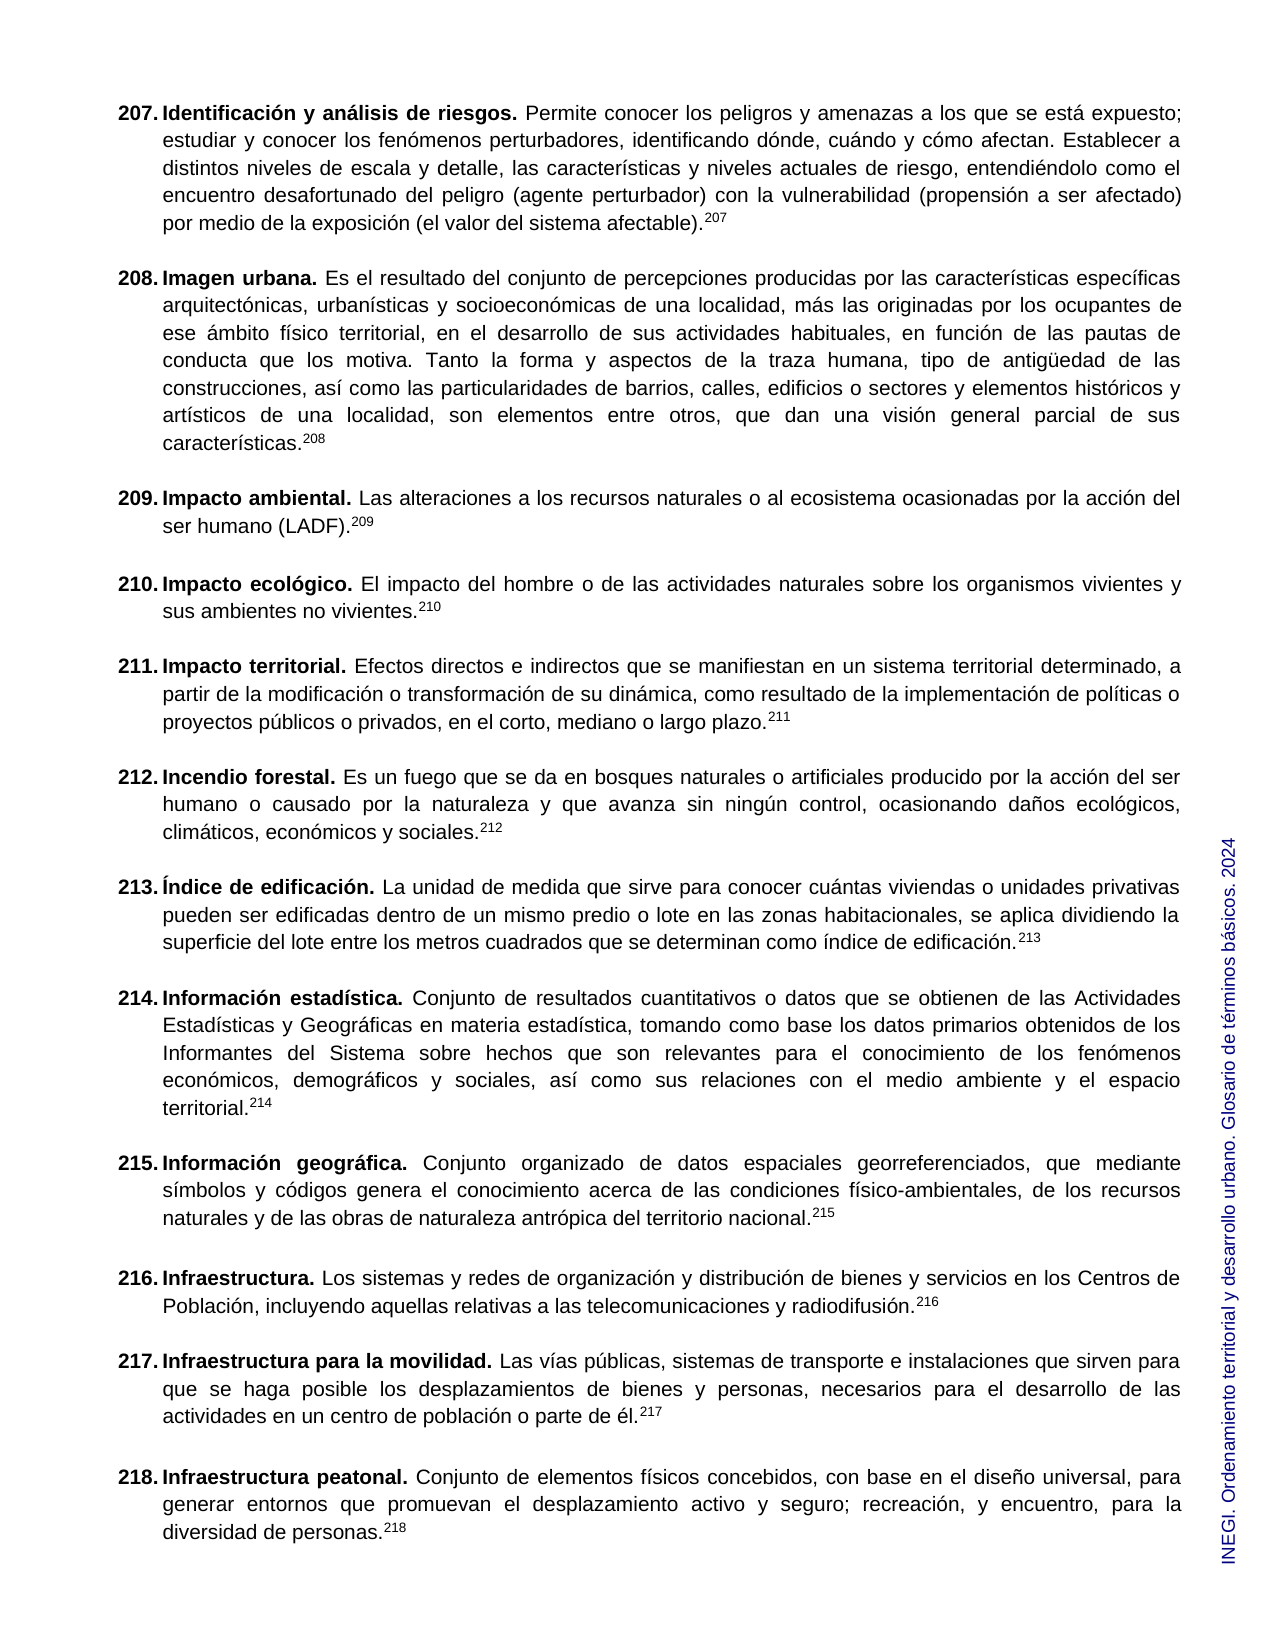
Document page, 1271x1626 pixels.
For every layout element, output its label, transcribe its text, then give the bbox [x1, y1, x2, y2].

list Información geográfica. Conjunto organizado de datos espaciales georreferenciados, que mediante símbolos y códigos genera el conocimiento acerca de las condiciones físico-ambientales, de los recursos naturales y de las obras de naturaleza antrópica del territorio nacional.215 [118, 1150, 1182, 1229]
list Infraestructura para la movilidad. Las vías públicas, sistemas de transporte e instalaciones que sirven para que se haga posible los desplazamientos de bienes y personas, necesarios para el desarrollo de las actividades en un centro de población o parte de él.217 [118, 1349, 1181, 1428]
list Impacto ambiental. Las alteraciones a los recursos naturales o al ecosistema ocasionadas por la acción del ser humano (LADF).209 [118, 486, 1182, 538]
list Índice de edificación. La unidad de medida que sirve para conocer cuántas viviendas o unidades privativas pueden ser edificadas dentro de un mismo predio o lote en las zonas habitacionales, se aplica dividiendo la superficie del lote entre los metros cuadrados que se determinan como índice de edificación.213 [118, 875, 1182, 954]
list Identificación y análisis de riesgos. Permite conocer los peligros y amenazas a los que se está expuesto; estudiar y conocer los fenómenos perturbadores, identificando dónde, cuándo y cómo afectan. Establecer a distintos niveles de escala y detalle, las características y niveles actuales de riesgo, entendiéndolo como el encuentro desafortunado del peligro (agente perturbador) con la vulnerabilidad (propensión a ser afectado) por medio de la exposición (el valor del sistema afectable).207 [118, 100, 1182, 234]
list Infraestructura. Los sistemas y redes de organización y distribución de bienes y servicios en los Centros de Población, incluyendo aquellas relativas a las telecomunicaciones y radiodifusión.216 [118, 1266, 1181, 1318]
list Incendio forestal. Es un fuego que se da en bosques naturales o artificiales producido por la acción del ser humano o causado por la naturaleza y que avanza sin ningún control, ocasionando daños ecológicos, climáticos, económicos y sociales.212 [118, 764, 1182, 844]
list Información estadística. Conjunto de resultados cuantitativos o datos que se obtienen de las Actividades Estadísticas y Geográficas en materia estadística, tomando como base los datos primarios obtenidos de los Informantes del Sistema sobre hechos que son relevantes para el conocimiento de los fenómenos económicos, demográficos y sociales, así como sus relaciones con el medio ambiente y el espacio territorial.214 [118, 985, 1182, 1119]
list Infraestructura peatonal. Conjunto de elementos físicos concebidos, con base en el diseño universal, para generar entornos que promuevan el desplazamiento activo y seguro; recreación, y encuentro, para la diversidad de personas.218 [118, 1464, 1182, 1544]
list Impacto ecológico. El impacto del hombre o de las actividades naturales sobre los organismos vivientes y sus ambientes no vivientes.210 [118, 572, 1182, 623]
list Impacto territorial. Efectos directos e indirectos que se manifiestan en un sistema territorial determinado, a partir de la modificación o transformación de su dinámica, como resultado de la implementación de políticas o proyectos públicos o privados, en el corto, mediano o largo plazo.211 [118, 654, 1182, 733]
list Imagen urbana. Es el resultado del conjunto de percepciones producidas por las características específicas arquitectónicas, urbanísticas y socioeconómicas de una localidad, más las originadas por los ocupantes de ese ámbito físico territorial, en el desarrollo de sus actividades habituales, en función de las pautas de conducta que los motiva. Tanto la forma y aspectos de la traza humana, tipo de antigüedad de las construcciones, así como las particularidades de barrios, calles, edificios o sectores y elementos históricos y artísticos de una localidad, son elementos entre otros, que dan una visión general parcial de sus características.208 [118, 266, 1182, 455]
